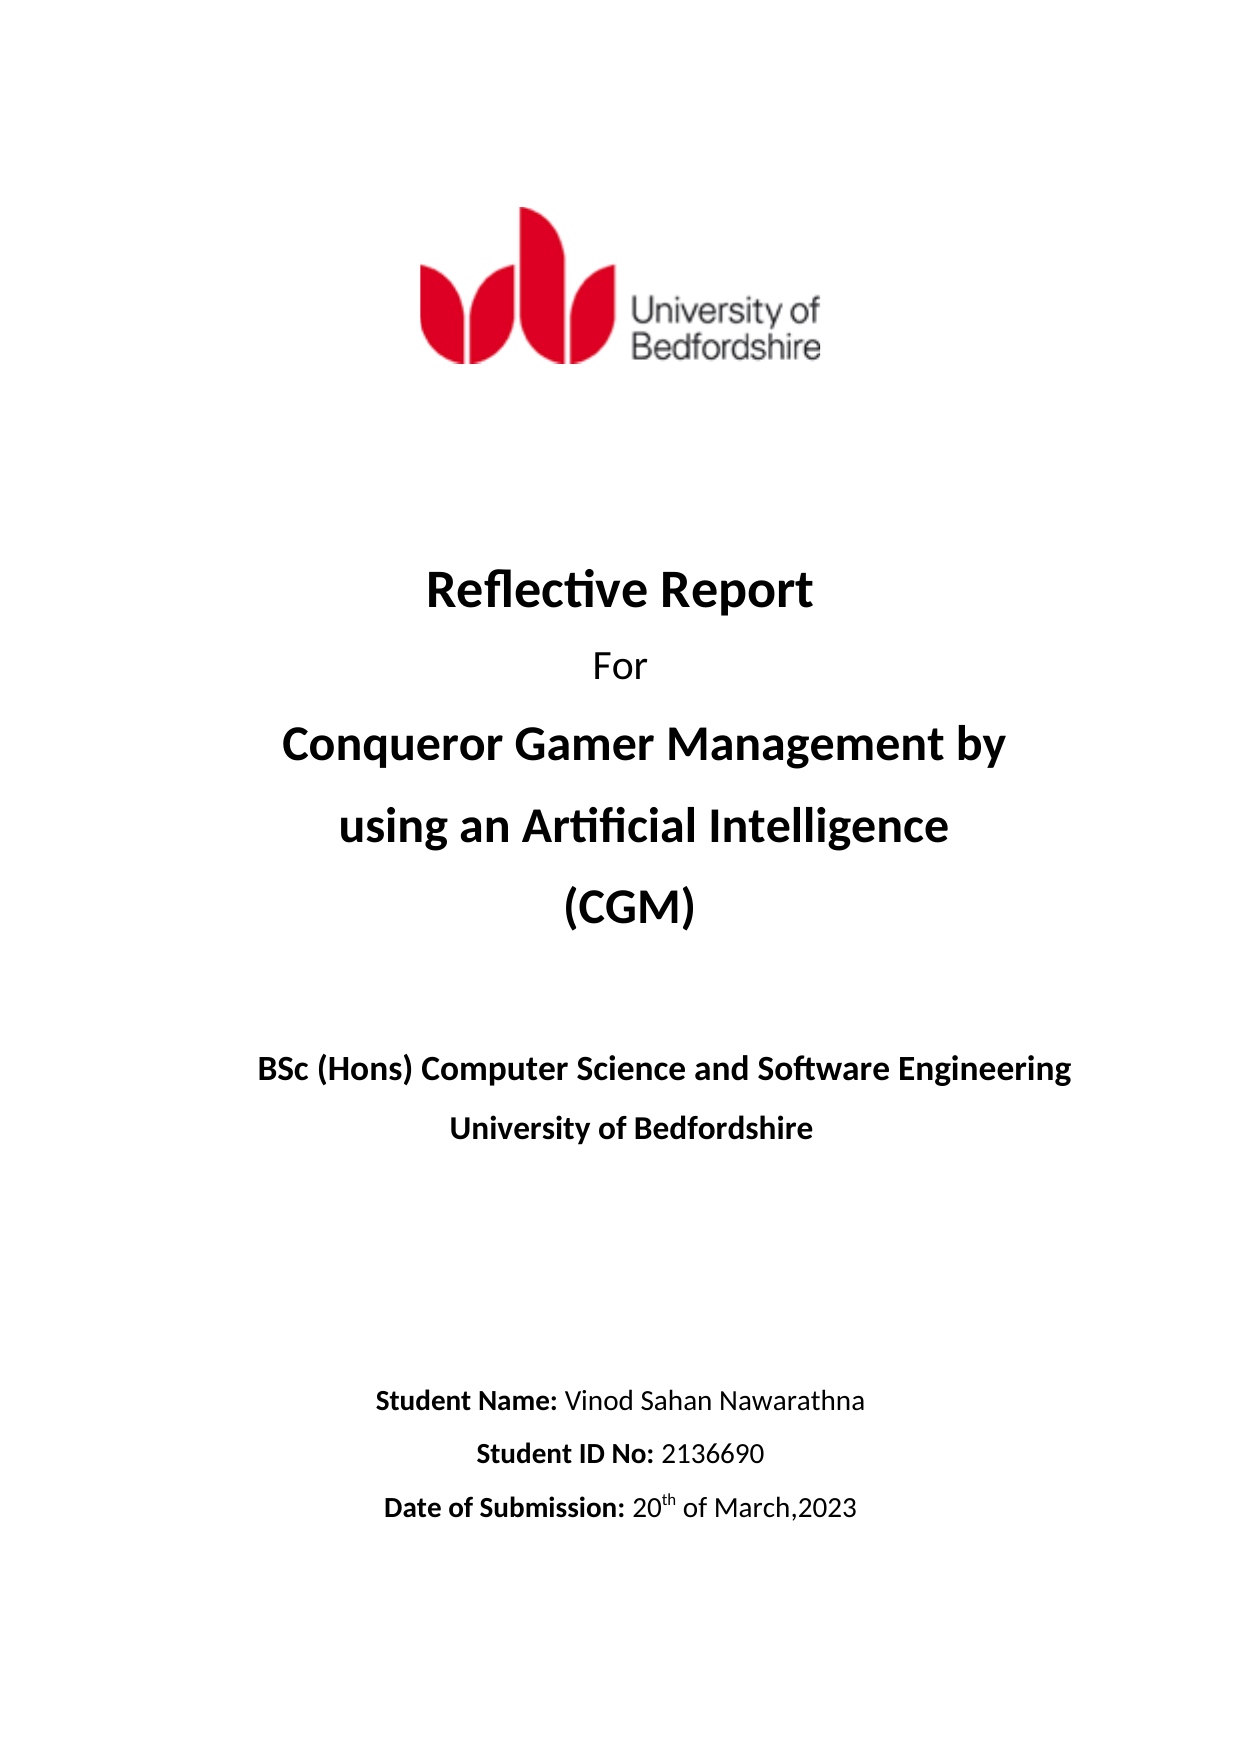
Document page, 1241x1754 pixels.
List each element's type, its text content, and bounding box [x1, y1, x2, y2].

text Student Name: Vinod Sahan Nawarathna [316, 1382, 924, 1418]
text Date of Submission: 20th of March,2023 [316, 1489, 924, 1524]
text BSc (Hons) Computer Science and Software Engineering [129, 1046, 1240, 1089]
text Conqueror Gamer Management by using an Artificial Intelligence [282, 712, 1008, 855]
title Reflective Report [316, 555, 924, 621]
text For [316, 639, 924, 689]
text University of Bedfordshire [316, 1107, 924, 1147]
picture [420, 207, 821, 364]
text (CGM) [312, 876, 924, 936]
text Student ID No: 2136690 [316, 1435, 924, 1471]
